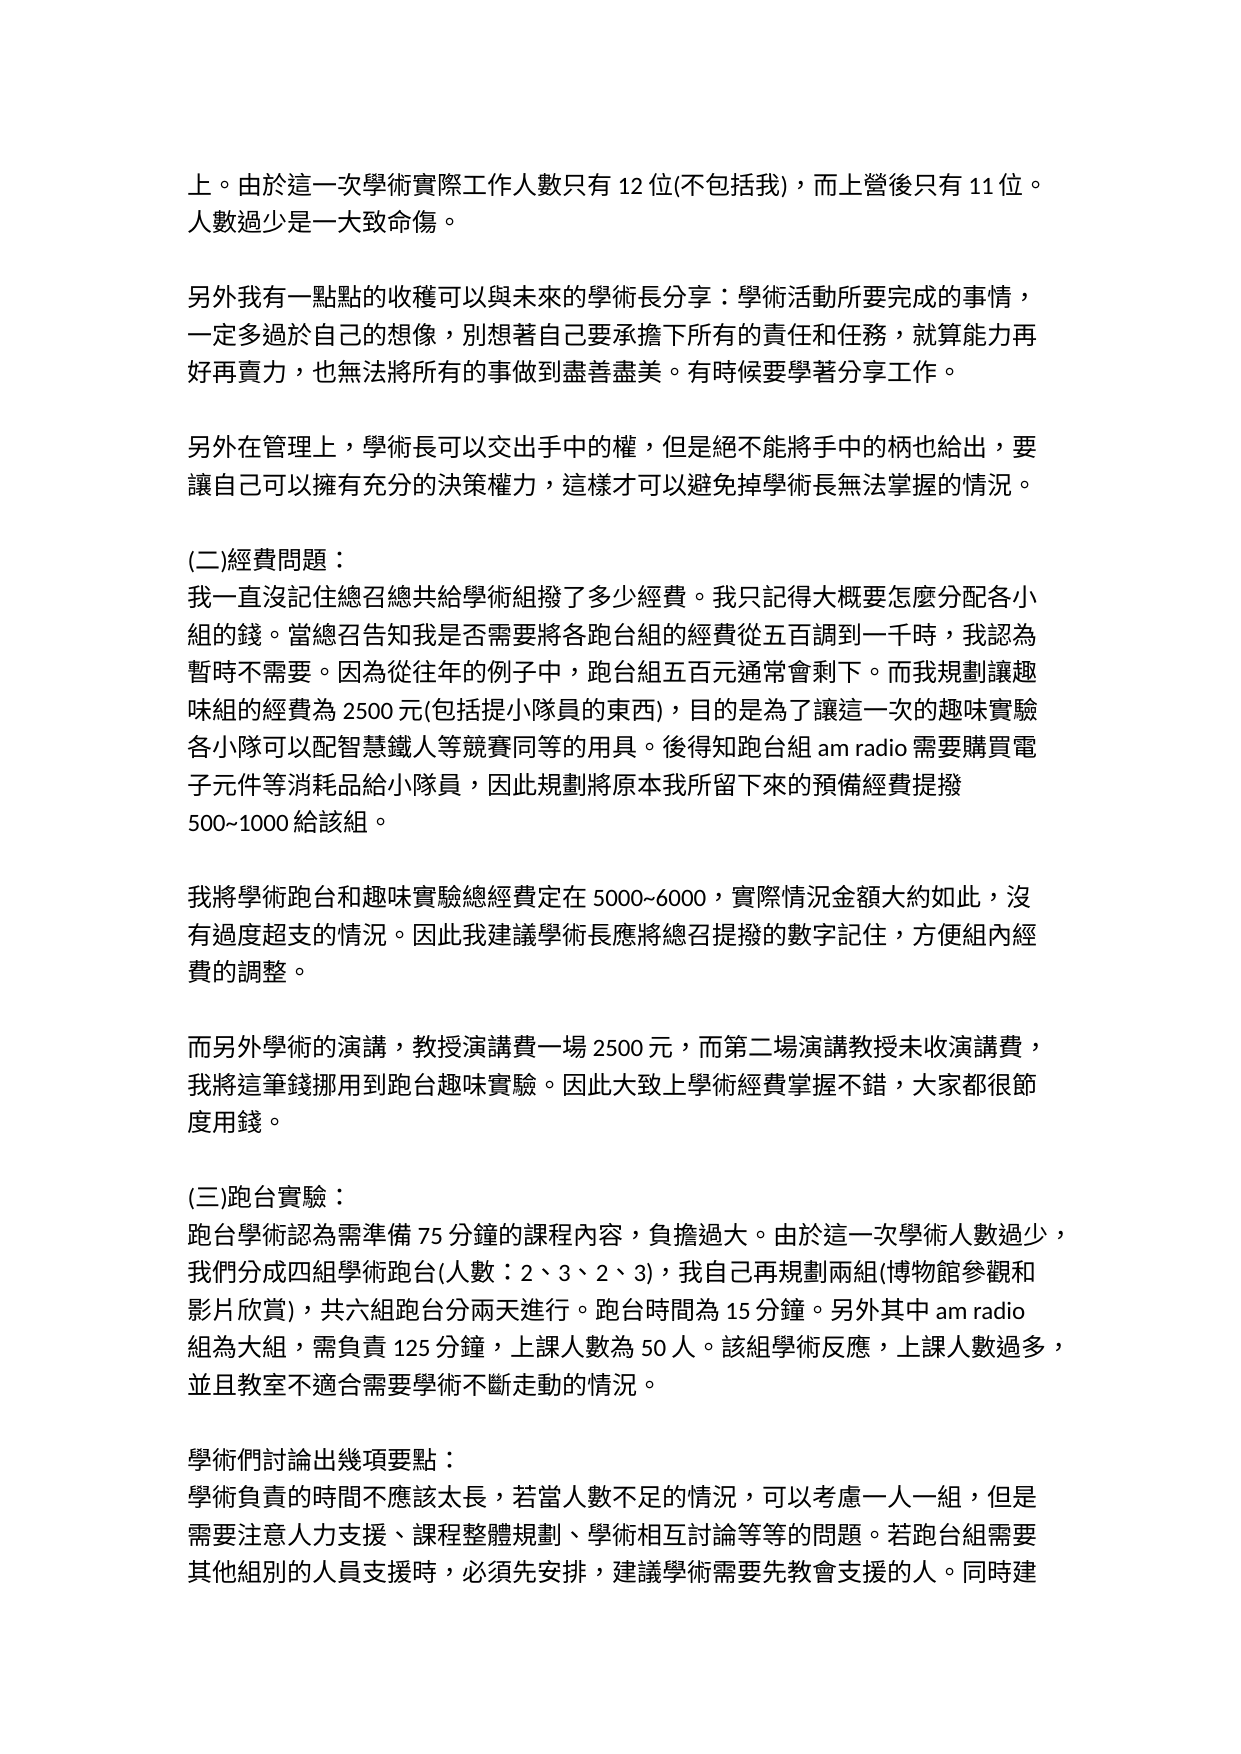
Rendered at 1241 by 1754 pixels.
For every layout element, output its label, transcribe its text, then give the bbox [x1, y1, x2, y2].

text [187, 1477, 1053, 1589]
text 我一直沒記住總召總共給學術組撥了多少經費。我只記得大概要怎麼分配各小組的錢。當總召告知我是否需要將各跑台組的經費從五百調到一千時，我認為暫時不需要。因為從往年的例子中，跑台組五百元通常會剩下。而我規劃讓趣味組的經費為2500元(包括提小隊員的東西)，目的是為了讓這一次的趣味實驗各小隊可以配智慧鐵人等競賽同等的用具。後得知跑台組am radio需要購買電子元件等消耗品給小隊員，因此規劃將原本我所留下來的預備經費提撥500~1000給該組。 [187, 577, 1053, 839]
text 另外我有一點點的收穫可以與未來的學術長分享：學術活動所要完成的事情，一定多過於自己的想像，別想著自己要承擔下所有的責任和任務，就算能力再好再賣力，也無法將所有的事做到盡善盡美。有時候要學著分享工作。 [187, 277, 1053, 389]
text 而另外學術的演講，教授演講費一場2500元，而第二場演講教授未收演講費，我將這筆錢挪用到跑台趣味實驗。因此大致上學術經費掌握不錯，大家都很節度用錢。 [187, 1027, 1053, 1139]
text 學術們討論出幾項要點： [187, 1439, 1053, 1477]
text 我將學術跑台和趣味實驗總經費定在5000~6000，實際情況金額大約如此，沒有過度超支的情況。因此我建議學術長應將總召提撥的數字記住，方便組內經費的調整。 [187, 877, 1053, 989]
text 跑台學術認為需準備75分鐘的課程內容，負擔過大。由於這一次學術人數過少，我們分成四組學術跑台(人數：2、3、2、3)，我自己再規劃兩組(博物館參觀和影片欣賞)，共六組跑台分兩天進行。跑台時間為15分鐘。另外其中am radio組為大組，需負責125分鐘，上課人數為50人。該組學術反應，上課人數過多，並且教室不適合需要學術不斷走動的情況。 [187, 1214, 1053, 1402]
text 另外在管理上，學術長可以交出手中的權，但是絕不能將手中的柄也給出，要讓自己可以擁有充分的決策權力，這樣才可以避免掉學術長無法掌握的情況。 [187, 427, 1053, 502]
text (三)跑台實驗： [187, 1177, 1053, 1214]
text (二)經費問題： [187, 539, 1053, 577]
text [187, 164, 1053, 239]
